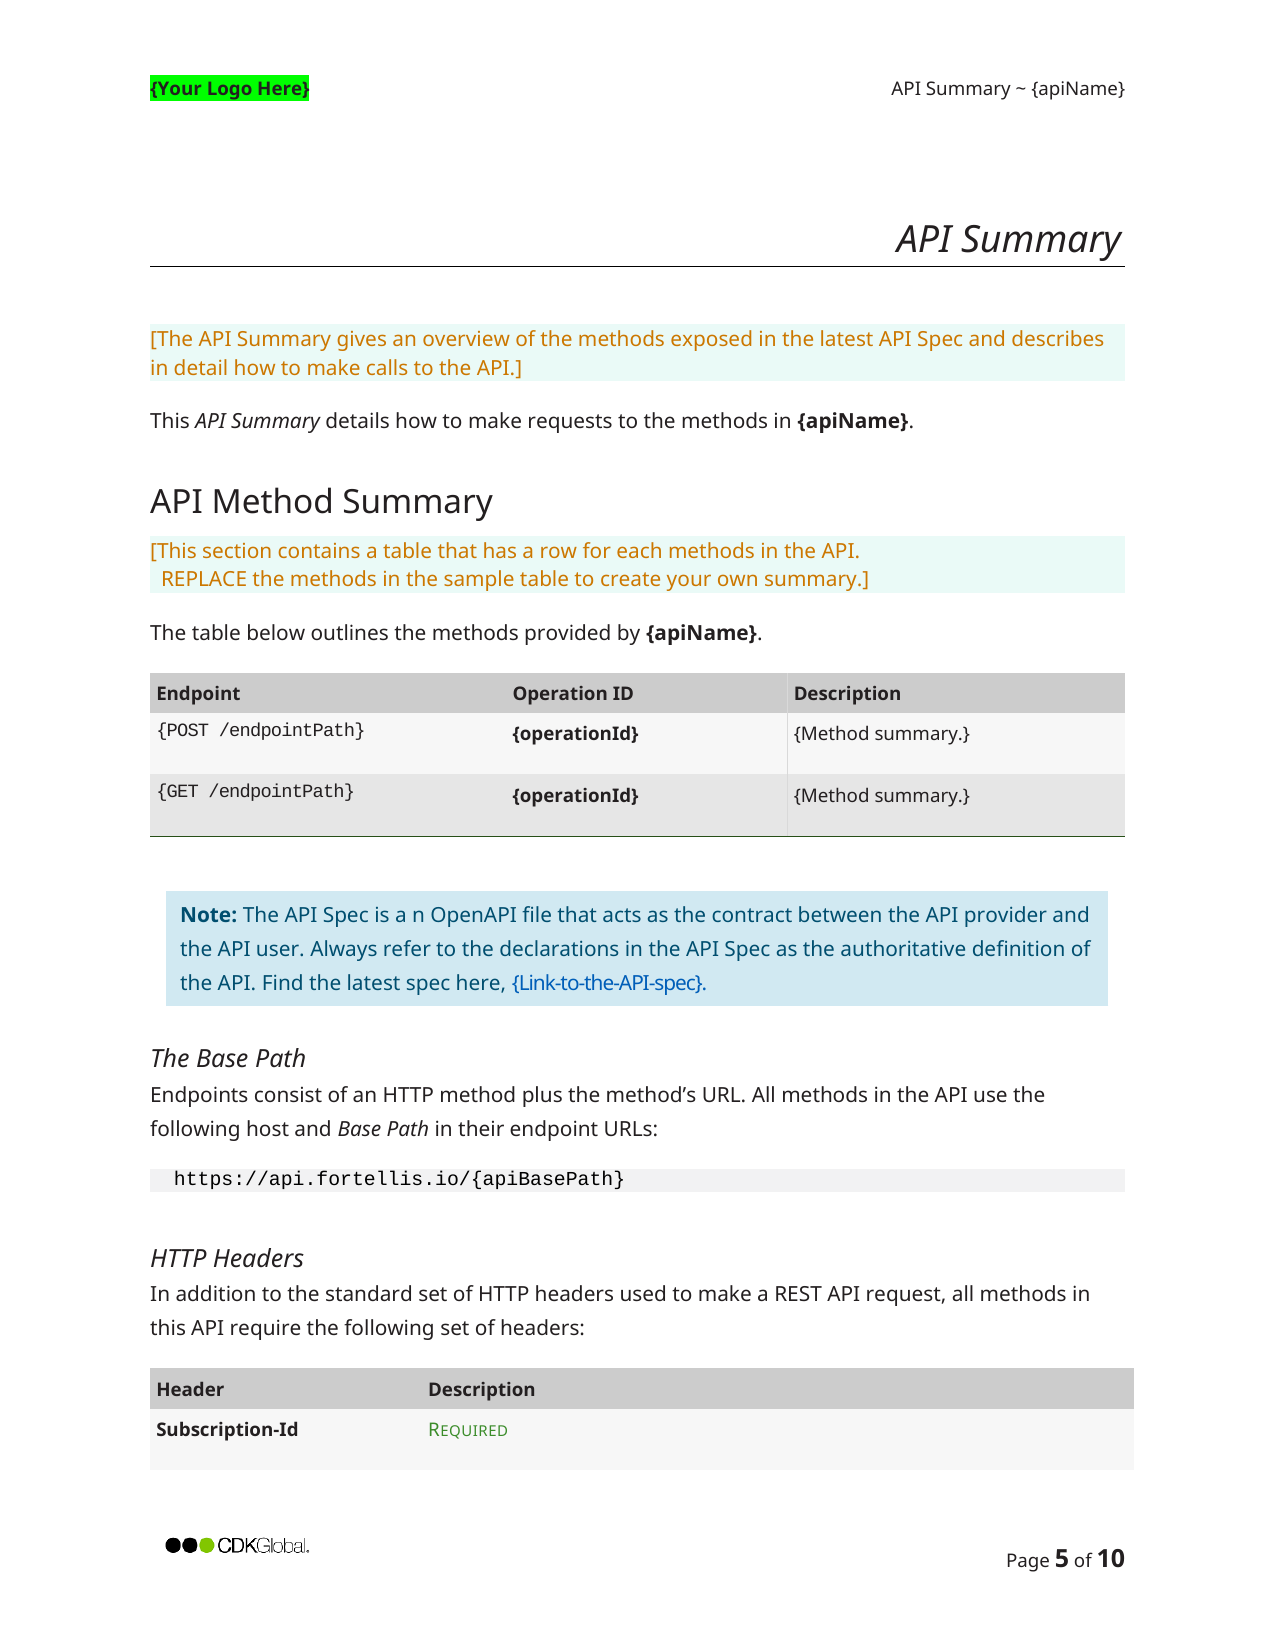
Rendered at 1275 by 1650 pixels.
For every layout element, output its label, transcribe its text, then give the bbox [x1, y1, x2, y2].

table_cell {operationId} [506, 774, 787, 836]
text This API Summary details how to make requests to the methods in {apiName}. [150, 406, 1125, 434]
table_cell {Method summary.} [788, 774, 1125, 836]
table_cell {Method summary.} [788, 713, 1125, 774]
table_header Description [788, 673, 1125, 713]
table_cell Subscription-Id [150, 1409, 422, 1470]
text [This section contains a table that has a row for each methods in the API. REPLACE the methods in the sample table to create your own summary.] [150, 536, 1125, 593]
subtitle API Method Summary [150, 478, 1125, 523]
table_cell {operationId} [506, 713, 787, 774]
table_header Operation ID [506, 673, 787, 713]
text https://api.fortellis.io/{apiBasePath} [150, 1169, 1125, 1192]
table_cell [422, 1409, 1134, 1470]
picture [150, 1522, 319, 1568]
table_cell {GET /endpointPath} [150, 774, 506, 836]
table_cell {POST /endpointPath} [150, 713, 506, 774]
text Endpoints consist of an HTTP method plus the method’s URL. All methods in the API use the following host and Base Path in their endpoint URLs: [150, 1080, 1125, 1143]
table_header Description [422, 1368, 1134, 1409]
table_header Header [150, 1368, 422, 1409]
subtitle The Base Path [150, 1041, 1125, 1075]
text The table below outlines the methods provided by {apiName}. [150, 618, 1125, 646]
subtitle API Summary [150, 212, 1125, 266]
subtitle HTTP Headers [150, 1240, 1125, 1274]
text In addition to the standard set of HTTP headers used to make a REST API request, all methods in this API require the following set of headers: [150, 1279, 1125, 1342]
text [The API Summary gives an overview of the methods exposed in the latest API Spec and describes in detail how to make calls to the API.] [150, 324, 1125, 381]
table_header Endpoint [150, 673, 506, 713]
text Note: The API Spec is a n OpenAPI file that acts as the contract between the API provider and the API user. Always refer to the declarations in the API Spec as the authoritative definition of the API. Find the latest spec here, {Link-to-the-API-spec}. [168, 892, 1107, 1005]
